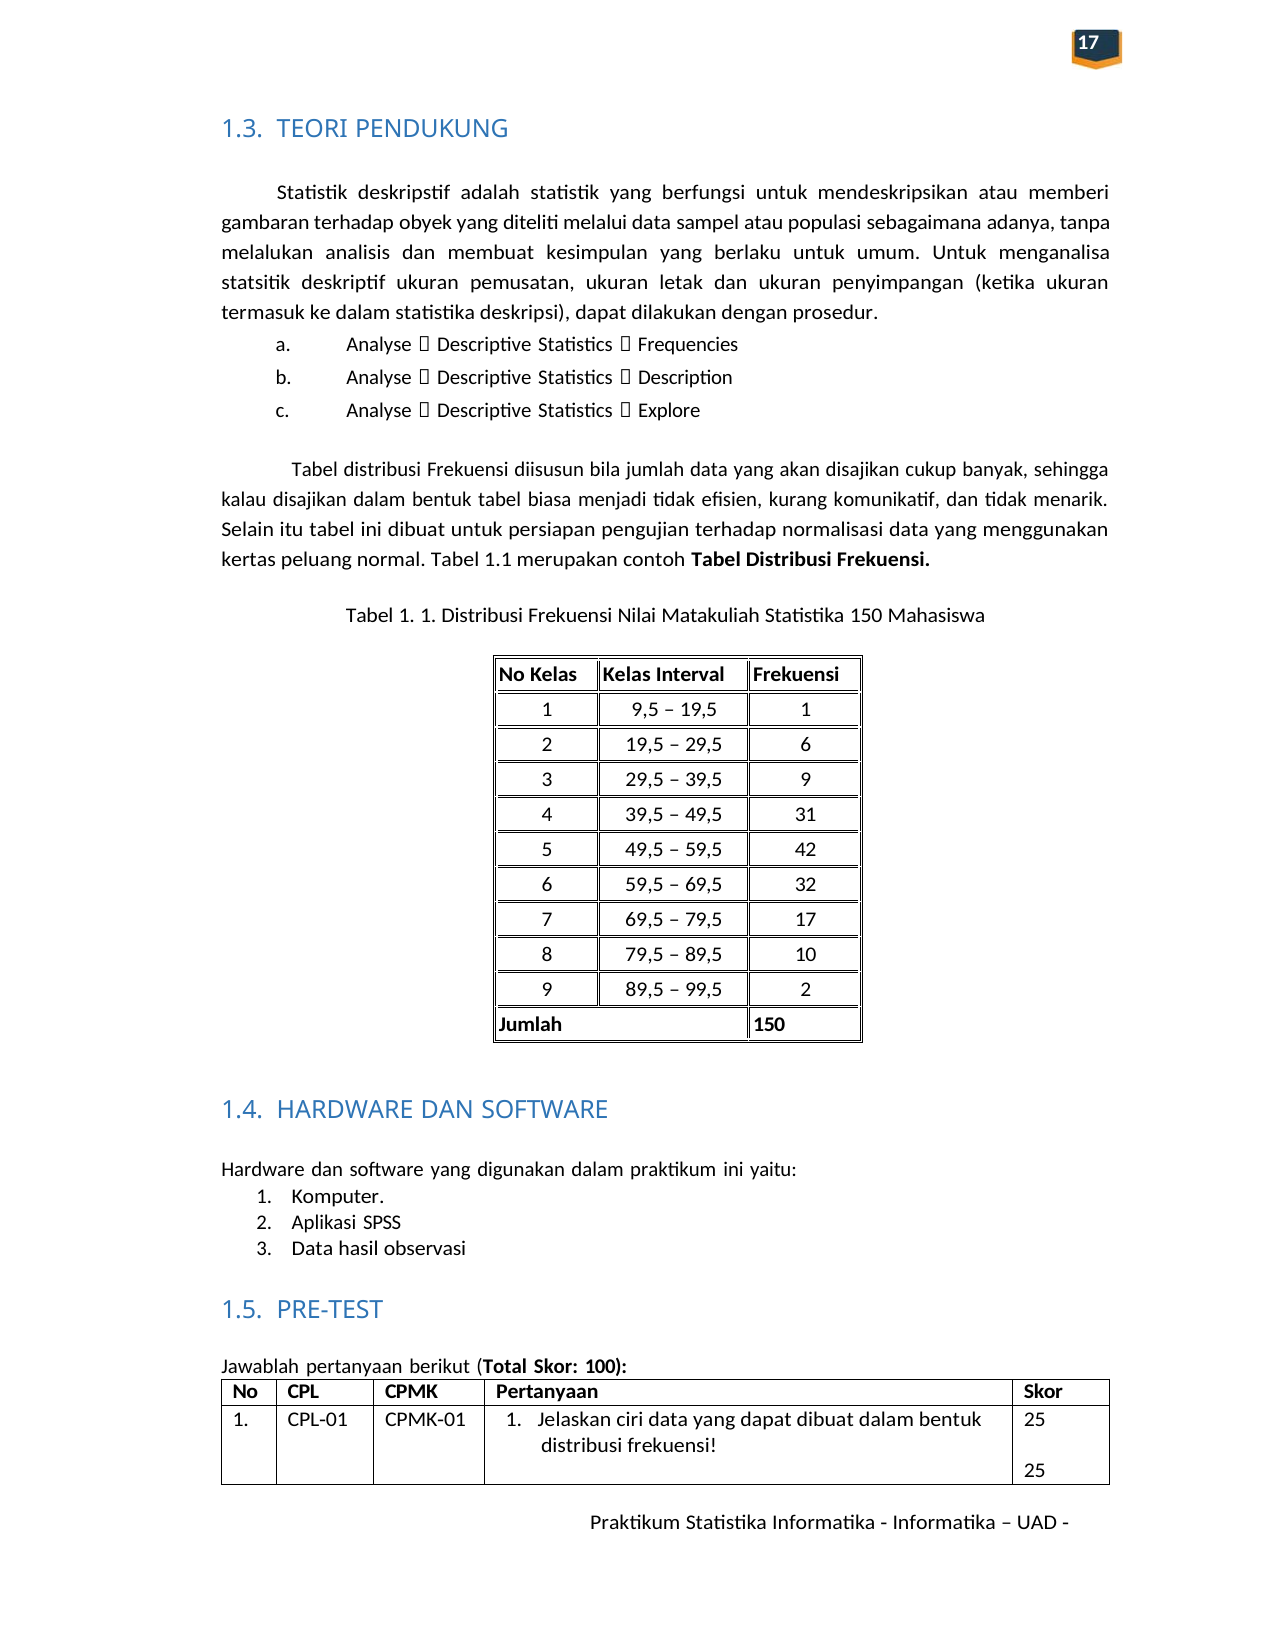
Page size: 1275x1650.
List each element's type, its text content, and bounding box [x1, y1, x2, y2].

table_cell 39,5 – 49,5 [600, 798, 747, 830]
list Data hasil observasi [256, 1235, 1173, 1261]
table_cell 29,5 – 39,5 [600, 763, 747, 795]
subtitle HARDWARE DAN SOFTWARE [221, 1092, 1173, 1126]
list Analyse  Descriptive Statistics  Frequencies [275, 329, 1173, 357]
table_cell 2 [494, 725, 598, 760]
table_cell CPMK‐01 [374, 1406, 484, 1483]
table_cell 3 [494, 760, 598, 795]
table_header No Kelas [496, 659, 598, 690]
table_cell 25 25 [1013, 1406, 1109, 1483]
list Analyse  Descriptive Statistics  Description [275, 362, 1173, 391]
table_header Skor [1013, 1380, 1109, 1405]
list Komputer. [256, 1183, 1173, 1208]
picture [1071, 29, 1123, 70]
table_cell 6 [748, 725, 861, 760]
text Tabel 1. 1. Distribusi Frekuensi Nilai Matakuliah Statistika 150 Mahasiswa [264, 602, 1067, 627]
text Tabel distribusi Frekuensi diisusun bila jumlah data yang akan disajikan cukup banyak, sehingga kalau disajikan dalam bentuk tabel biasa menjadi tidak efisien, kurang komunikatif, dan tidak menarik. Selain itu tabel ini dibuat untuk persiapan pengujian terhadap normalisasi data yang menggunakan kertas peluang normal. Tabel 1.1 merupakan contoh Tabel Distribusi Frekuensi. [221, 456, 1110, 571]
table_cell 49,5 – 59,5 [600, 833, 747, 865]
table_cell 9 [496, 970, 597, 1005]
table_cell 150 [748, 1005, 860, 1039]
table_cell 89,5 – 99,5 [600, 973, 747, 1005]
table_cell 1 [494, 690, 598, 725]
text Jawablah pertanyaan berikut (Total Skor: 100): [221, 1353, 1173, 1378]
table_cell 6 [494, 865, 598, 900]
table_header Kelas Interval [599, 659, 748, 690]
table_cell 2 [750, 970, 860, 1005]
subtitle TEORI PENDUKUNG [221, 111, 1173, 145]
table_cell 10 [750, 935, 860, 970]
table_cell 1. [222, 1406, 276, 1483]
table_cell 9 [748, 760, 861, 795]
table_cell 1 [748, 690, 861, 725]
table_header CPL [277, 1380, 373, 1405]
table_cell 5 [494, 830, 598, 865]
table_cell 1. Jelaskan ciri data yang dapat dibuat dalam bentuk distribusi frekuensi! [485, 1406, 1012, 1483]
text Statistik deskripstif adalah statistik yang berfungsi untuk mendeskripsikan atau memberi gambaran terhadap obyek yang diteliti melalui data sampel atau populasi sebagaimana adanya, tanpa melalukan analisis dan membuat kesimpulan yang berlaku untuk umum. Untuk menganalisa statsitik deskriptif ukuran pemusatan, ukuran letak dan ukuran penyimpangan (ketika ukuran termasuk ke dalam statistika deskripsi), dapat dilakukan dengan prosedur. [221, 179, 1110, 324]
table_cell 42 [748, 830, 861, 865]
table_header CPMK [374, 1380, 484, 1405]
table_cell 79,5 – 89,5 [600, 938, 747, 970]
table_cell 4 [494, 795, 598, 830]
table_cell 31 [748, 795, 861, 830]
table_cell CPL‐01 [277, 1406, 373, 1483]
list Analyse  Descriptive Statistics  Explore [275, 396, 1173, 424]
table_cell 32 [748, 865, 861, 900]
table_header Pertanyaan [485, 1380, 1012, 1405]
table_cell 17 [750, 900, 860, 935]
list Aplikasi SPSS [256, 1209, 1173, 1234]
table_header Frekuensi [748, 659, 860, 690]
table_cell 69,5 – 79,5 [600, 903, 747, 935]
table_header No [222, 1380, 276, 1405]
table_cell 59,5 – 69,5 [600, 868, 747, 900]
subtitle PRE‐TEST [221, 1292, 1173, 1326]
table_cell Jumlah [496, 1005, 748, 1039]
table_cell 7 [496, 900, 597, 935]
table_cell 8 [496, 935, 597, 970]
table_cell 19,5 – 29,5 [600, 729, 747, 760]
table_cell 9,5 – 19,5 [600, 694, 747, 725]
text Hardware dan software yang digunakan dalam praktikum ini yaitu: [221, 1156, 1173, 1182]
